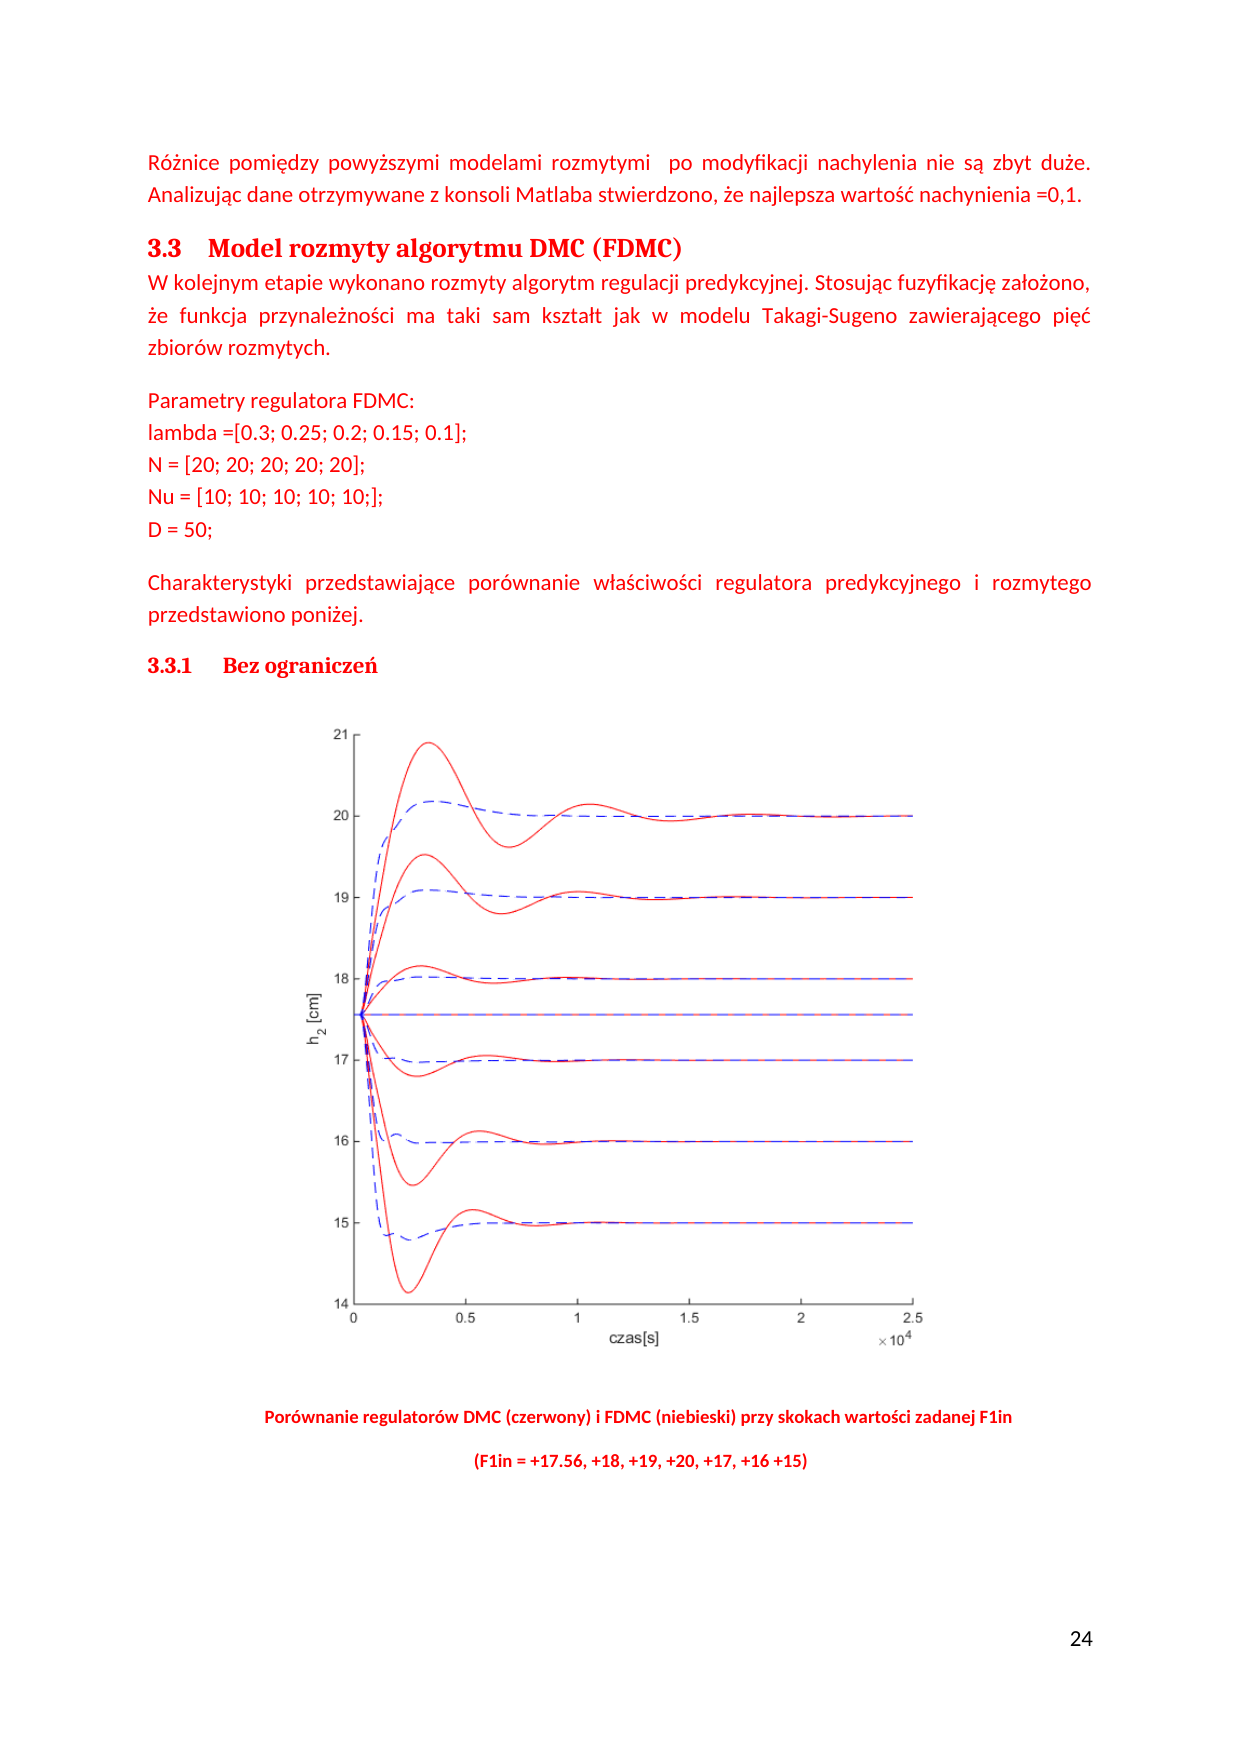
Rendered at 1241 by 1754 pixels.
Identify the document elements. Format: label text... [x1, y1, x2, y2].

text Różnice pomiędzy powyższymi modelami rozmytymi po modyfikacji nachylenia nie są zbyt duże. Analizując dane otrzymywane z konsoli Matlaba stwierdzono, że najlepsza wartość nachynienia =0,1. [148, 148, 1093, 208]
subtitle Bez ograniczeń [148, 653, 1093, 679]
text Charakterystyki przedstawiające porównanie właściwości regulatora predykcyjnego i rozmytego przedstawiono poniżej. [148, 568, 1093, 628]
text (F1in = +17.56, +18, +19, +20, +17, +16 +15) [185, 1449, 1093, 1472]
picture [260, 683, 981, 1381]
text Parametry regulatora FDMC: lambda =[0.3; 0.25; 0.2; 0.15; 0.1]; N = [20; 20; 20; 20; 20]; Nu = [10; 10; 10; 10; 10;]; D = 50; [148, 386, 1093, 543]
text Porównanie regulatorów DMC (czerwony) i FDMC (niebieski) przy skokach wartości zadanej F1in [185, 1406, 1093, 1429]
text W kolejnym etapie wykonano rozmyty algorytm regulacji predykcyjnej. Stosując fuzyfikację założono, że funkcja przynależności ma taki sam kształt jak w modelu Takagi-Sugeno zawierającego pięć zbiorów rozmytych. [148, 268, 1093, 361]
subtitle Model rozmyty algorytmu DMC (FDMC) [148, 233, 1093, 264]
